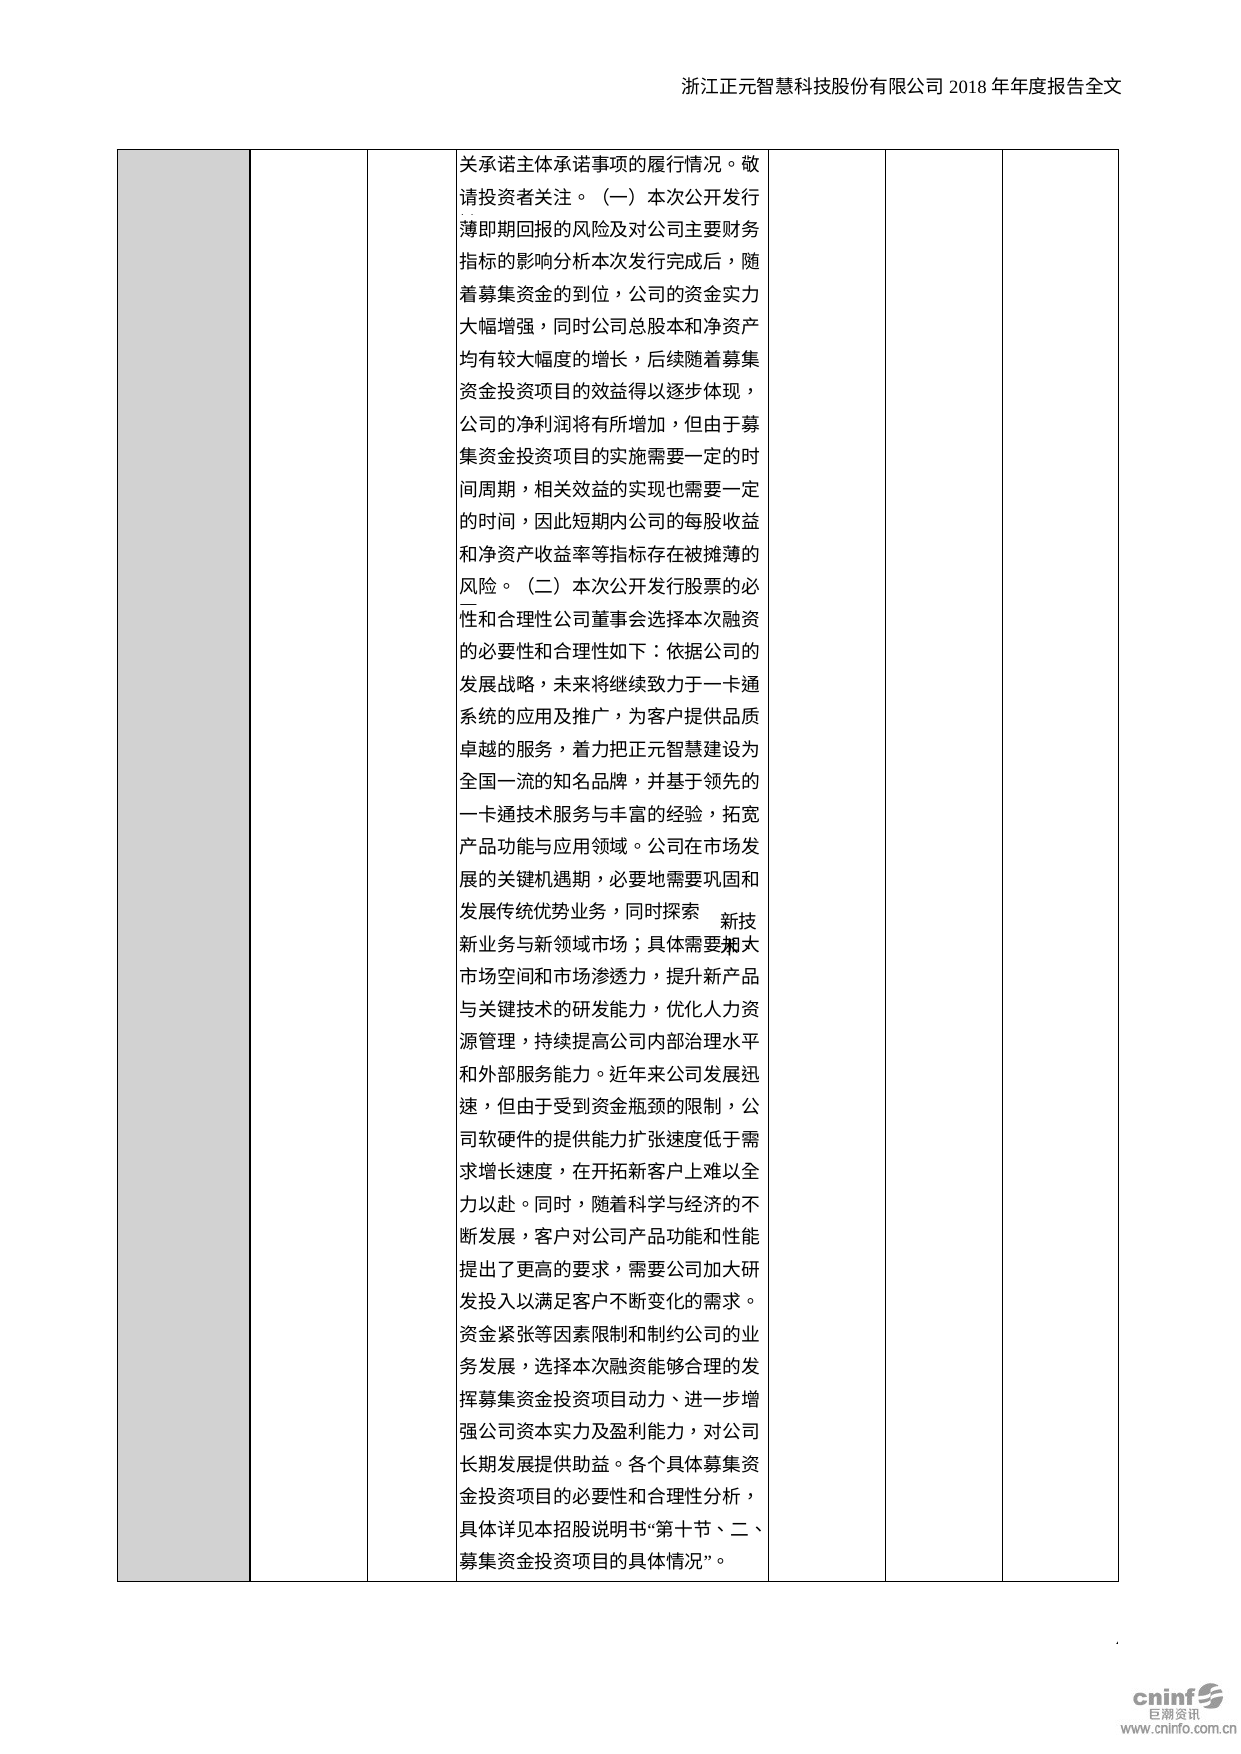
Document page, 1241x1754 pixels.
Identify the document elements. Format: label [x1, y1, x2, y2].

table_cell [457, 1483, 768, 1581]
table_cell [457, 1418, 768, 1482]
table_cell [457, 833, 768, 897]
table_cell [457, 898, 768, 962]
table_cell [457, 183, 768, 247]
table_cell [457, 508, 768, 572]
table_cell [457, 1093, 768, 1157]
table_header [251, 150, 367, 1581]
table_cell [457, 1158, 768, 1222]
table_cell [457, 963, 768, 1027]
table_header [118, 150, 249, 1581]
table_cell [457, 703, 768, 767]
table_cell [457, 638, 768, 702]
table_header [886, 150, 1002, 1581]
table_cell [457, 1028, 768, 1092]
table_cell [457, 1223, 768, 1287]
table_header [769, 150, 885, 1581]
picture [1115, 1680, 1240, 1737]
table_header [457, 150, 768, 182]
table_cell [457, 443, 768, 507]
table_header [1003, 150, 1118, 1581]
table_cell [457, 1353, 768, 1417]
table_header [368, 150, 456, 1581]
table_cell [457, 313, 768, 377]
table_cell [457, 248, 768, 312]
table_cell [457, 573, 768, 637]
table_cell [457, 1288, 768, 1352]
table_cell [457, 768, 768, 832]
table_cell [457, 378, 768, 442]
